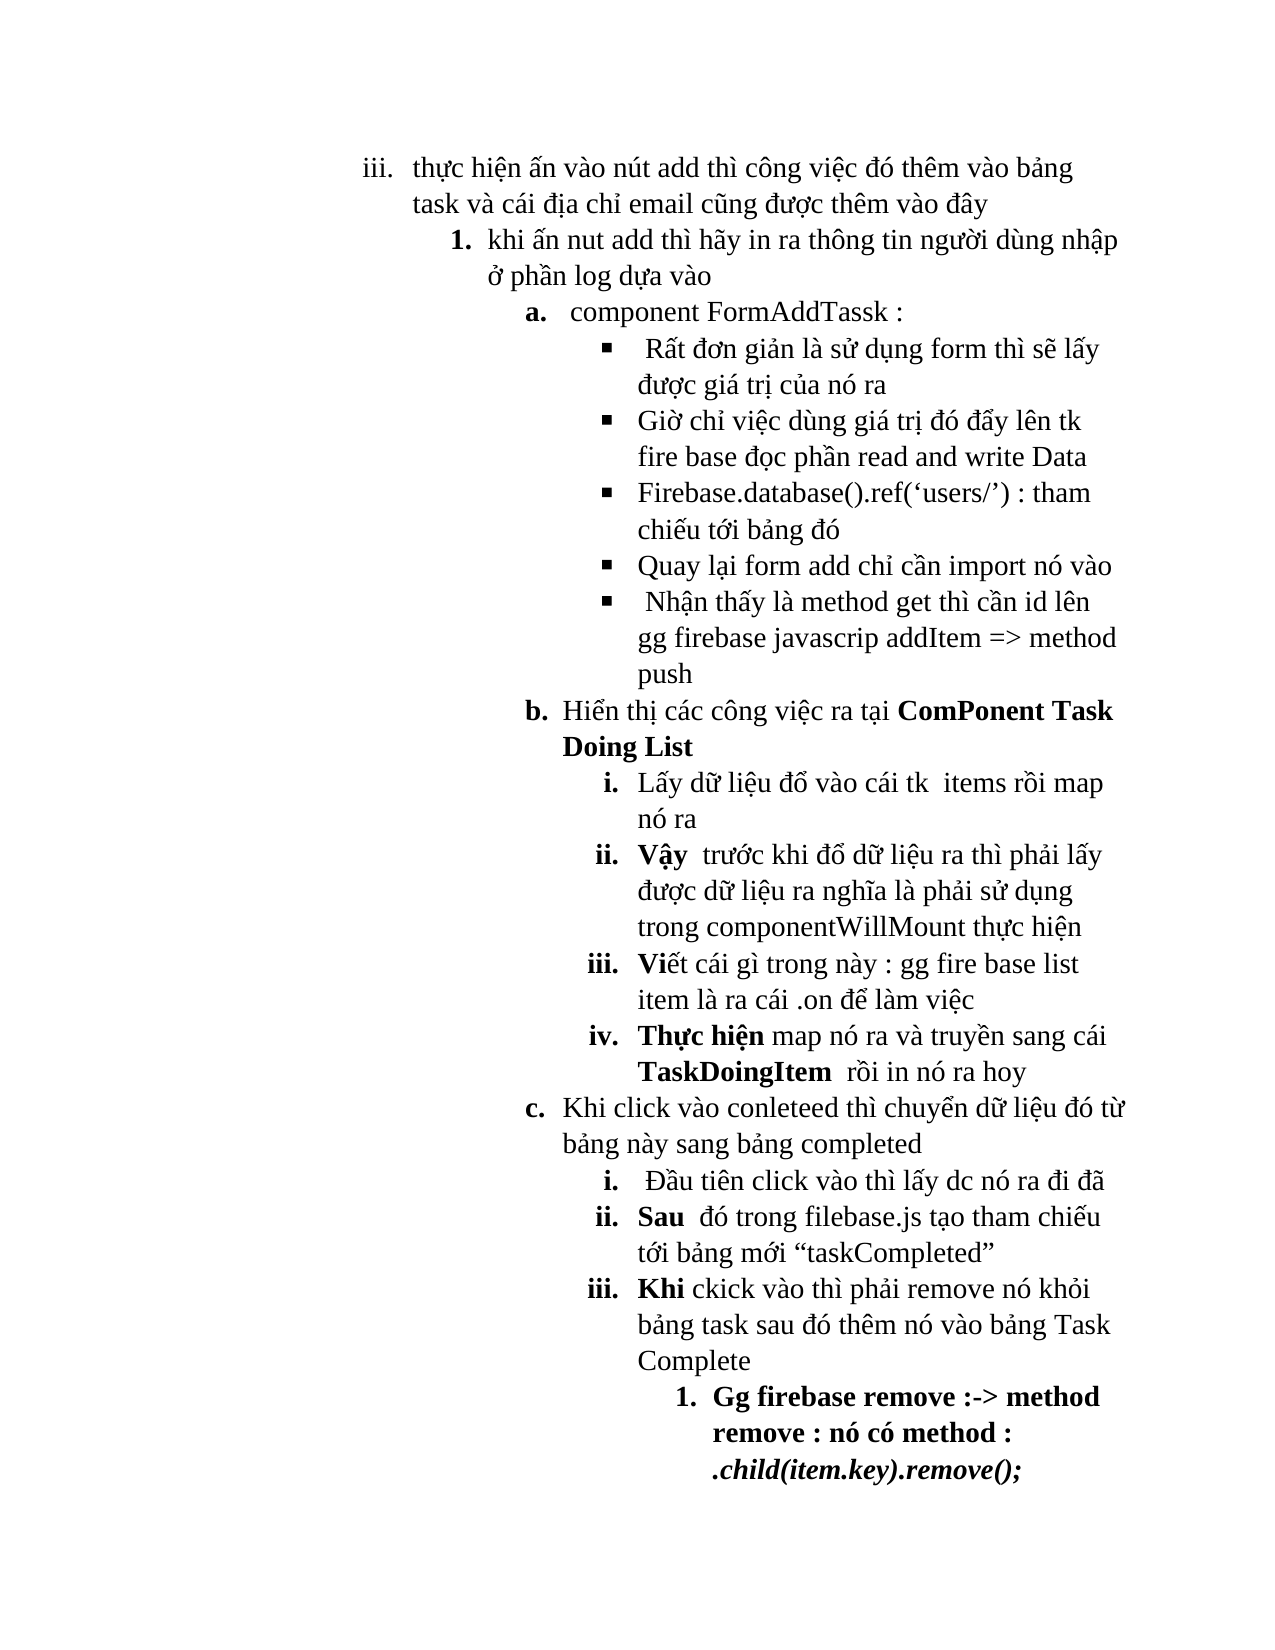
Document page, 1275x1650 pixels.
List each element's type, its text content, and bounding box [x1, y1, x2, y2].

list Thực hiện map nó ra và truyền sang cái TaskDoingItem rồi in nó ra hoy [619, 1018, 1125, 1088]
list Quay lại form add chỉ cần import nó vào [600, 548, 1125, 582]
list Giờ chỉ việc dùng giá trị đó đẩy lên tk fire base đọc phần read and write Data [600, 403, 1125, 473]
list Đầu tiên click vào thì lấy dc nó ra đi đã [619, 1163, 1125, 1196]
list Sau đó trong filebase.js tạo tham chiếu tới bảng mới “taskCompleted” [619, 1199, 1125, 1268]
list component FormAddTassk : [525, 294, 1125, 328]
list Vậy trước khi đổ dữ liệu ra thì phải lấy được dữ liệu ra nghĩa là phải sử dụng trong componentWillMount thực hiện [619, 837, 1125, 943]
list thực hiện ấn vào nút add thì công việc đó thêm vào bảng task và cái địa chỉ email cũng được thêm vào đây [394, 150, 1125, 220]
list Khi click vào conleteed thì chuyển dữ liệu đó từ bảng này sang bảng completed [525, 1090, 1125, 1160]
list Lấy dữ liệu đổ vào cái tk items rồi map nó ra [619, 765, 1125, 835]
list Khi ckick vào thì phải remove nó khỏi bảng task sau đó thêm nó vào bảng Task Complete [619, 1271, 1125, 1377]
list Firebase.database().ref(‘users/’) : tham chiếu tới bảng đó [600, 476, 1125, 545]
list Gg firebase remove :-> method remove : nó có method : .child(item.key).remove(); [675, 1379, 1125, 1485]
list khi ấn nut add thì hãy in ra thông tin người dùng nhập ở phần log dựa vào [450, 222, 1125, 292]
list Hiển thị các công việc ra tại ComPonent Task Doing List [525, 693, 1125, 762]
list Viết cái gì trong này : gg fire base list item là ra cái .on để làm việc [619, 946, 1125, 1015]
list Rất đơn giản là sử dụng form thì sẽ lấy được giá trị của nó ra [600, 331, 1125, 401]
list Nhận thấy là method get thì cần id lên gg firebase javascrip addItem => method push [600, 584, 1125, 690]
